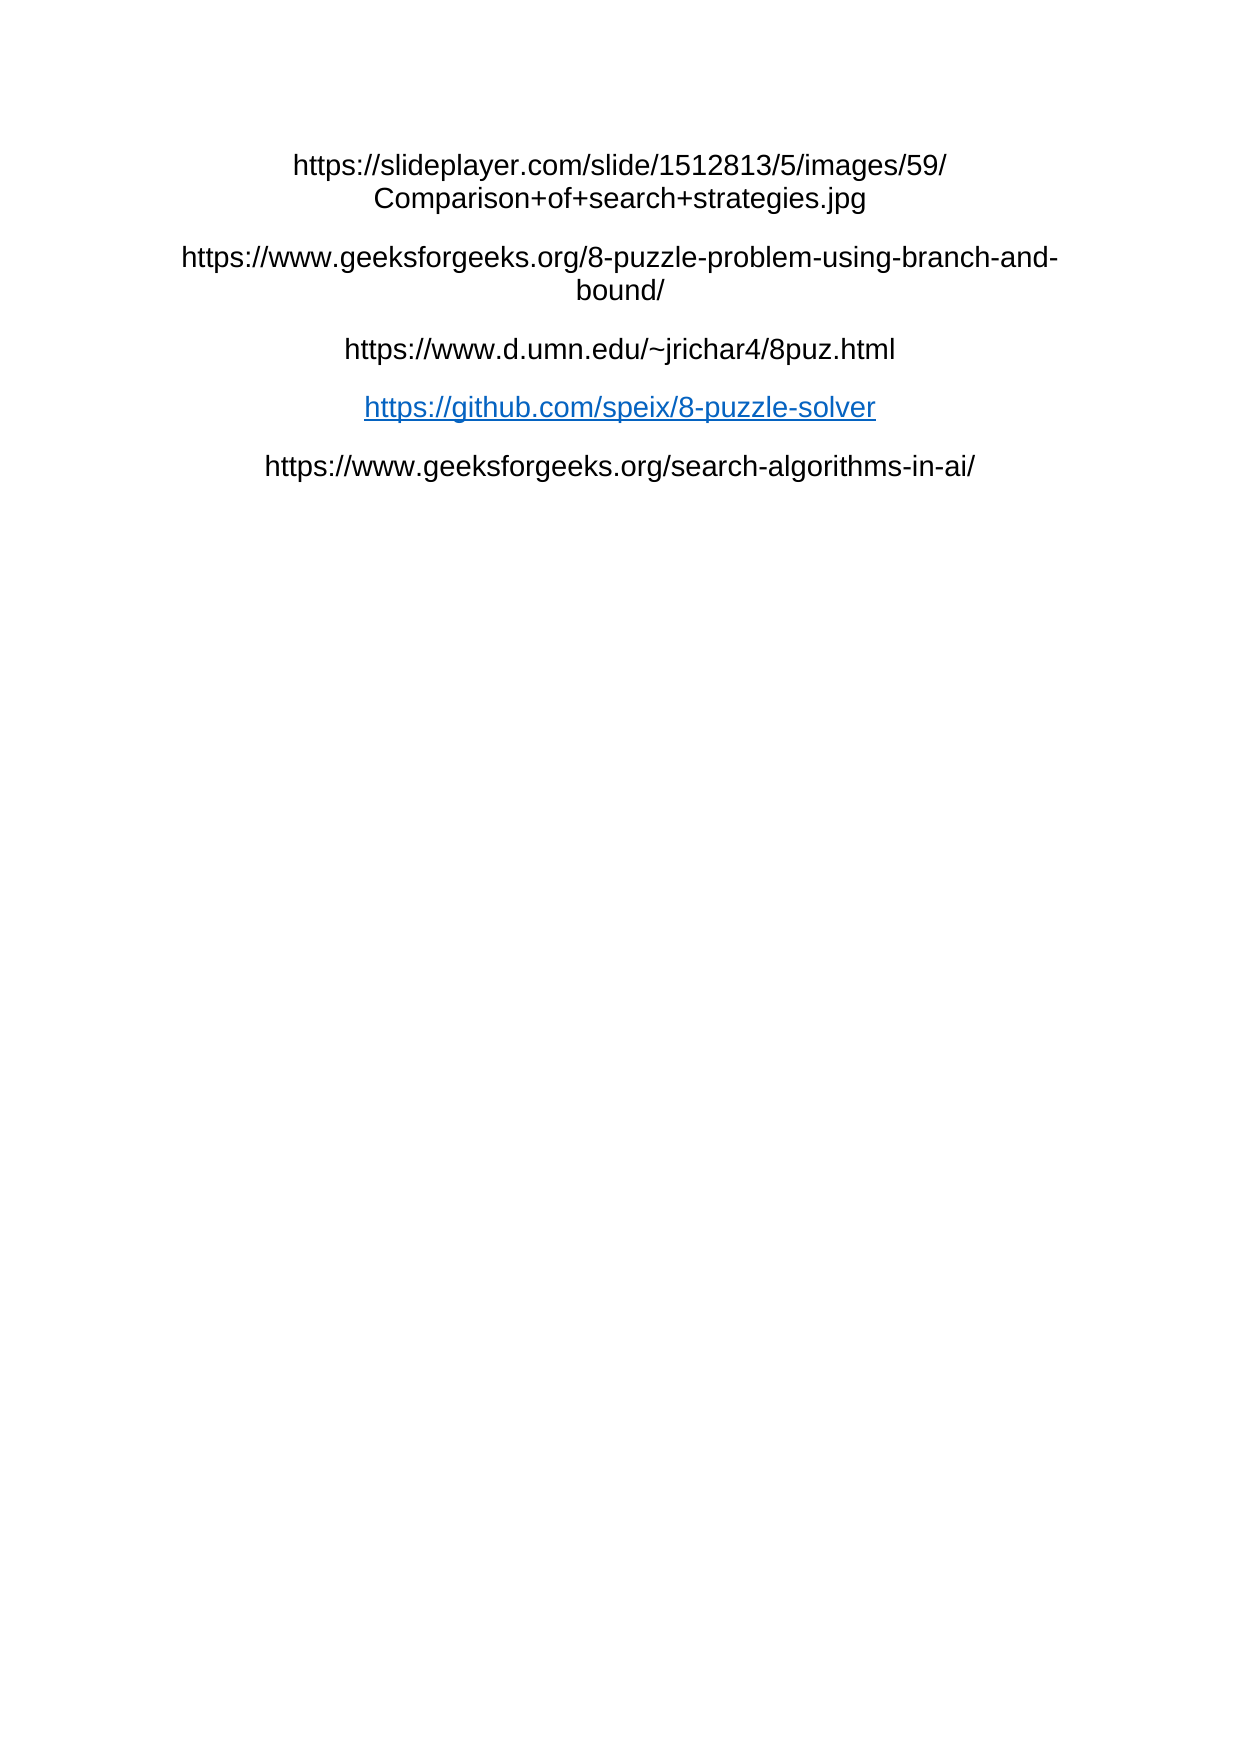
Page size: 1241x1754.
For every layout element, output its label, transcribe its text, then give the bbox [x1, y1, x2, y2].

text https://slideplayer.com/slide/1512813/5/images/59/Comparison+of+search+strategies.jpg [148, 148, 1093, 215]
text https://github.com/speix/8-puzzle-solver [148, 390, 1093, 424]
text https://www.geeksforgeeks.org/search-algorithms-in-ai/ [148, 449, 1093, 482]
text https://www.geeksforgeeks.org/8-puzzle-problem-using-branch-and-bound/ [148, 240, 1093, 307]
text https://www.d.umn.edu/~jrichar4/8puz.html [148, 332, 1093, 365]
